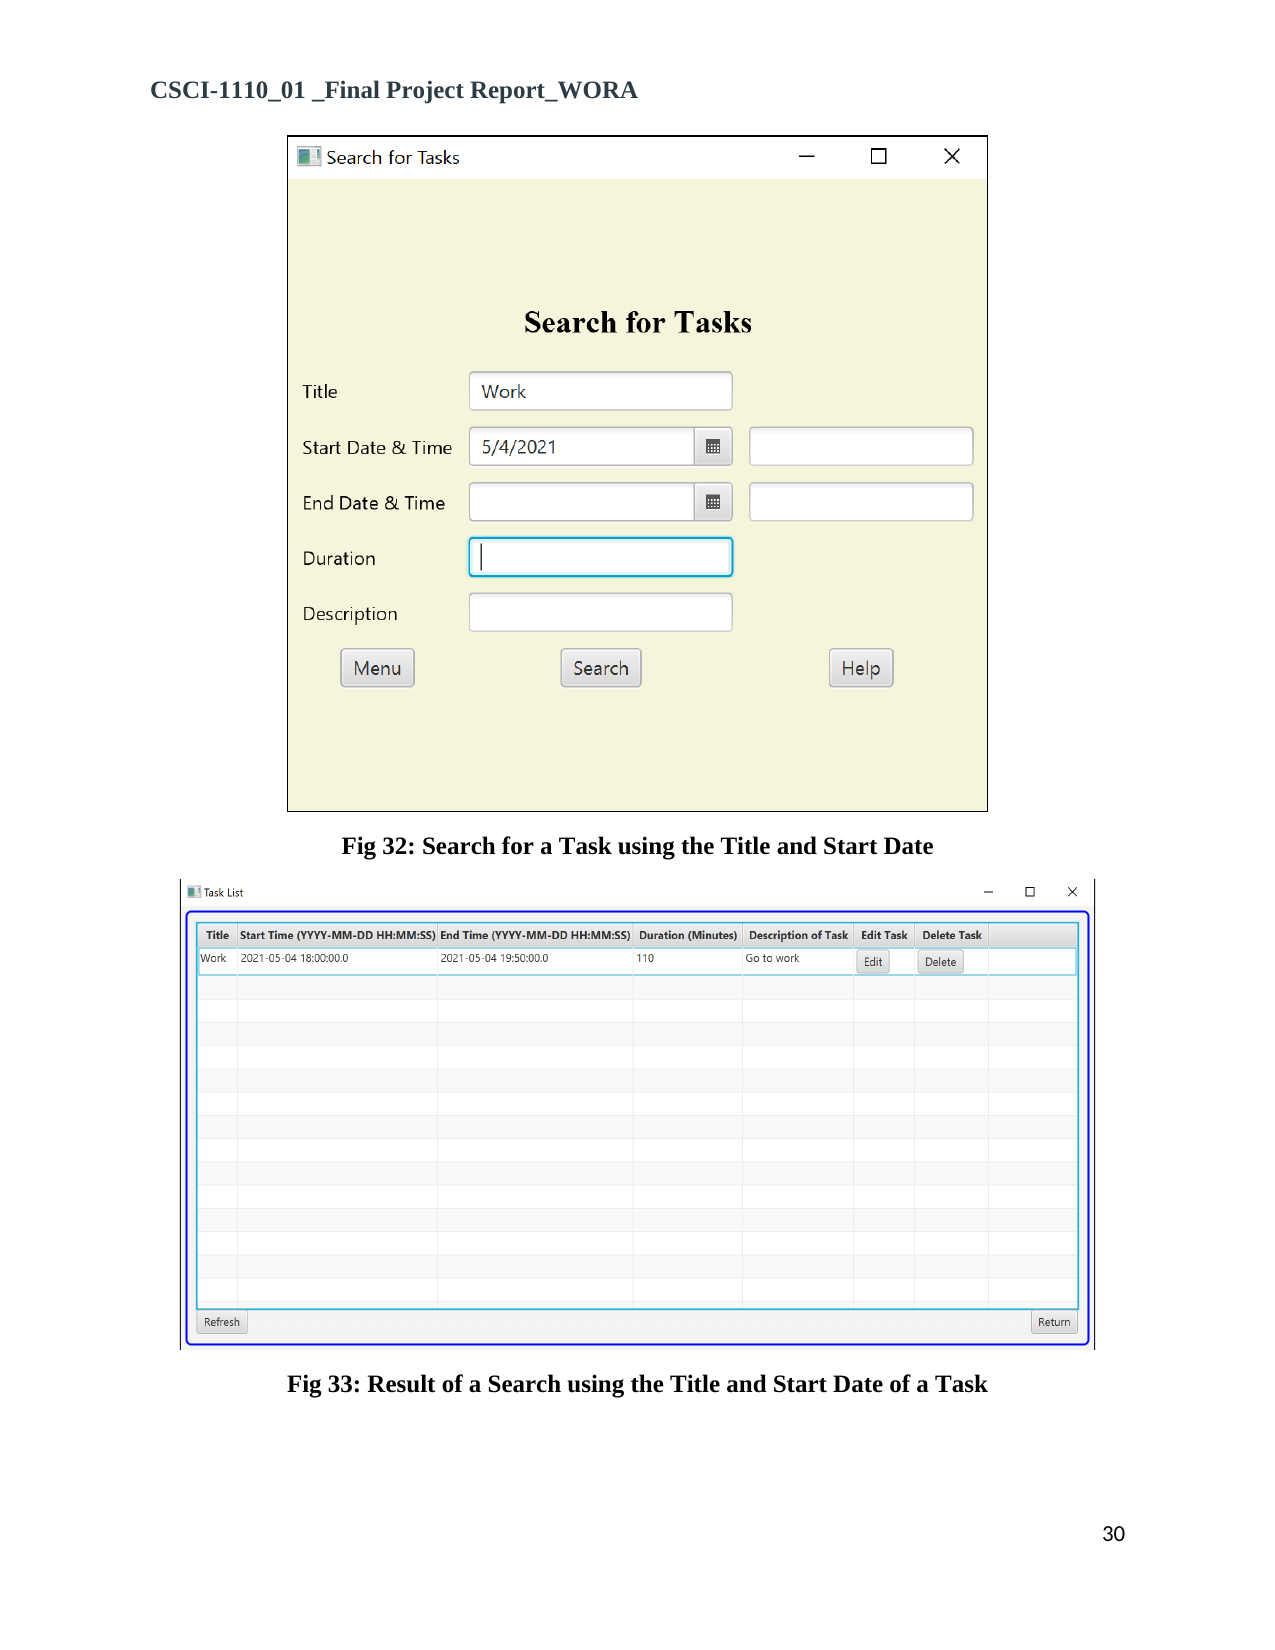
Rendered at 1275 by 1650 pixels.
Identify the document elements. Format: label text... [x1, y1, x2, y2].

text Fig 33: Result of a Search using the Title and Start Date of a Task [150, 1369, 1125, 1398]
picture [179, 879, 1096, 1350]
text Fig 32: Search for a Task using the Title and Start Date [150, 831, 1125, 860]
picture [288, 137, 987, 811]
